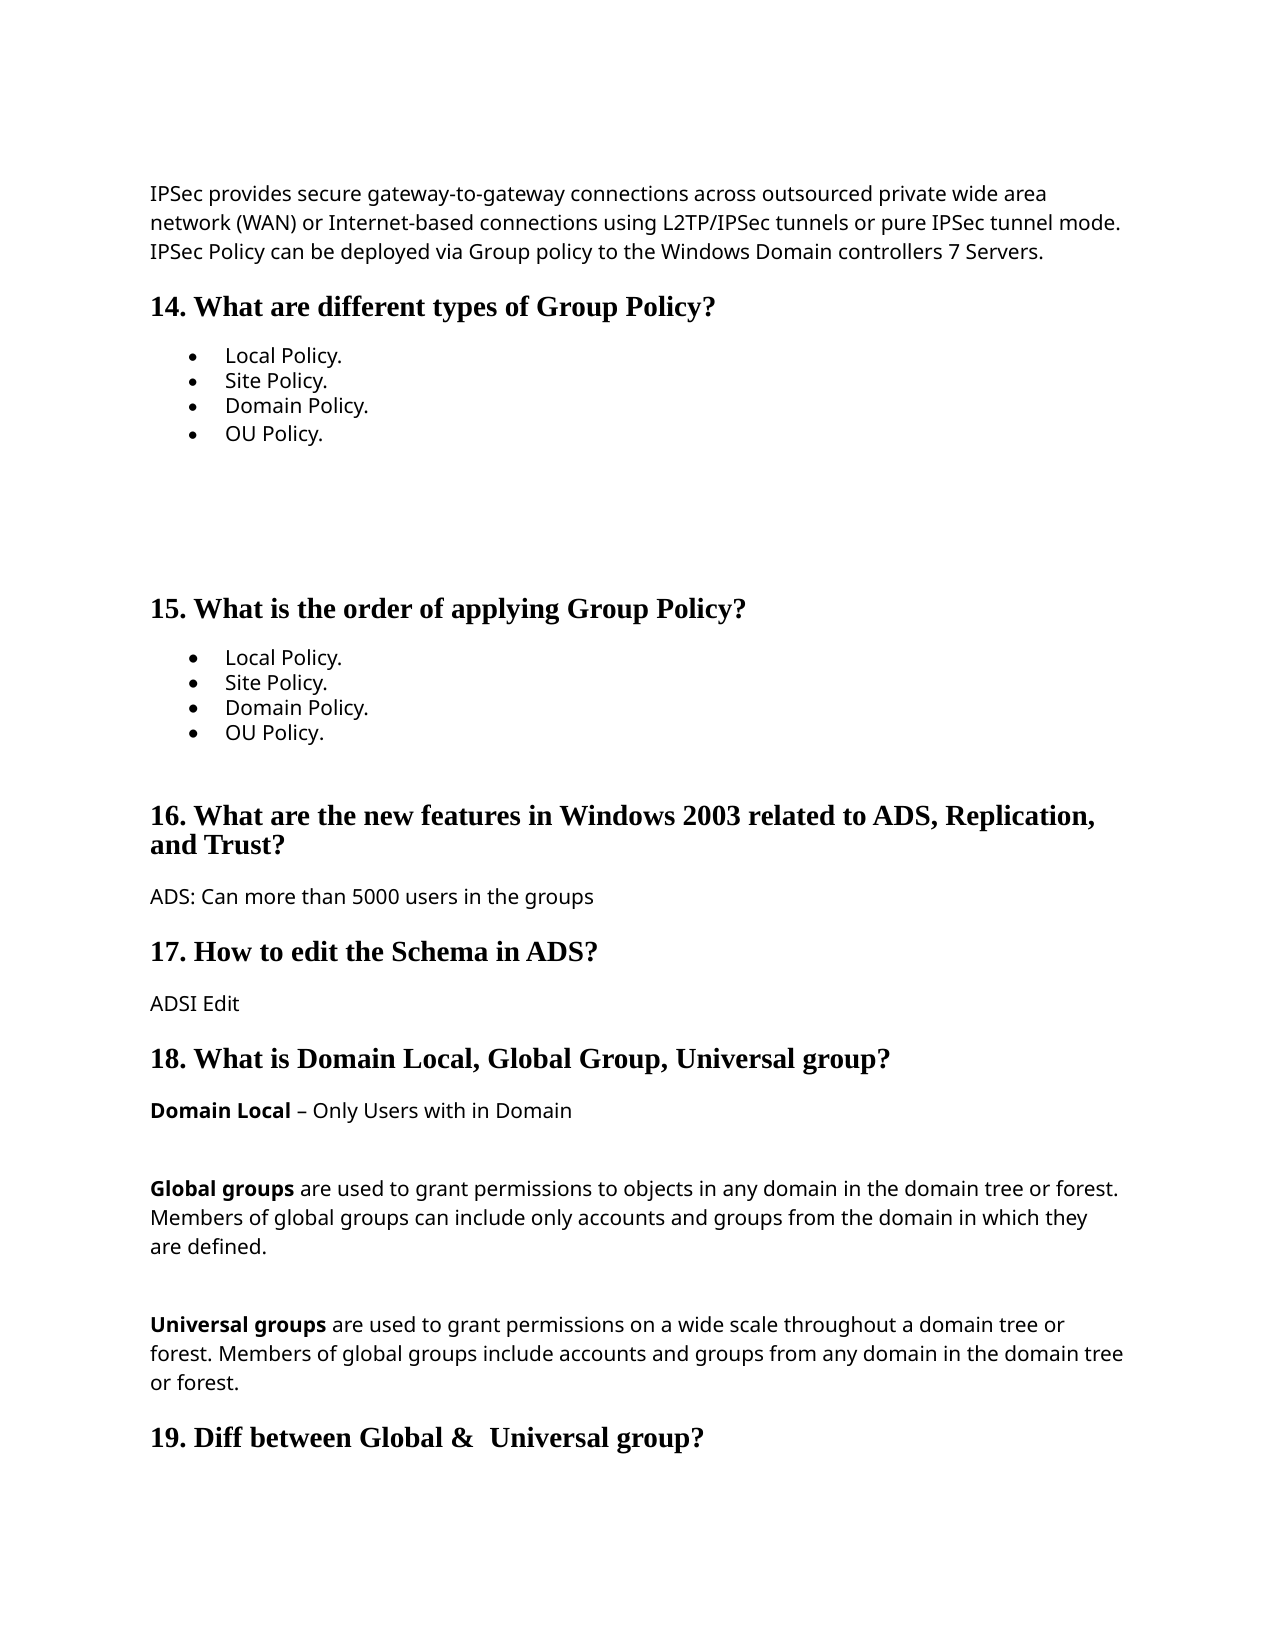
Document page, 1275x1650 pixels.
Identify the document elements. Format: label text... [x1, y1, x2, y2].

list Local Policy. [187, 645, 1125, 670]
text IPSec provides secure gateway-to-gateway connections across outsourced private wide area network (WAN) or Internet-based connections using L2TP/IPSec tunnels or pure IPSec tunnel mode. IPSec Policy can be deployed via Group policy to the Windows Domain controllers 7 Servers. 14. What are different types of Group Policy? [150, 150, 1125, 322]
text Universal groups are used to grant permissions on a wide scale throughout a domain tree or forest. Members of global groups include accounts and groups from any domain in the domain tree or forest. 19. Diff between Global & Universal group? [150, 1281, 1125, 1453]
list Site Policy. [187, 368, 1125, 393]
text Domain Local – Only Users with in Domain [150, 1095, 1125, 1124]
text Global groups are used to grant permissions to objects in any domain in the domain tree or forest. Members of global groups can include only accounts and groups from the domain in which they are defined. [150, 1145, 1125, 1260]
list Site Policy. [187, 670, 1125, 695]
text 15. What is the order of applying Group Policy? [150, 567, 1125, 624]
list OU Policy. [187, 720, 1125, 745]
text ADSI Edit 18. What is Domain Local, Global Group, Universal group? [150, 988, 1125, 1074]
list OU Policy. [187, 418, 1125, 447]
list Domain Policy. [187, 695, 1125, 720]
list Domain Policy. [187, 393, 1125, 418]
list Local Policy. [187, 343, 1125, 368]
text ADS: Can more than 5000 users in the groups 17. How to edit the Schema in ADS? [150, 881, 1125, 967]
text 16. What are the new features in Windows 2003 related to ADS, Replication, and Trust? [150, 745, 1125, 860]
